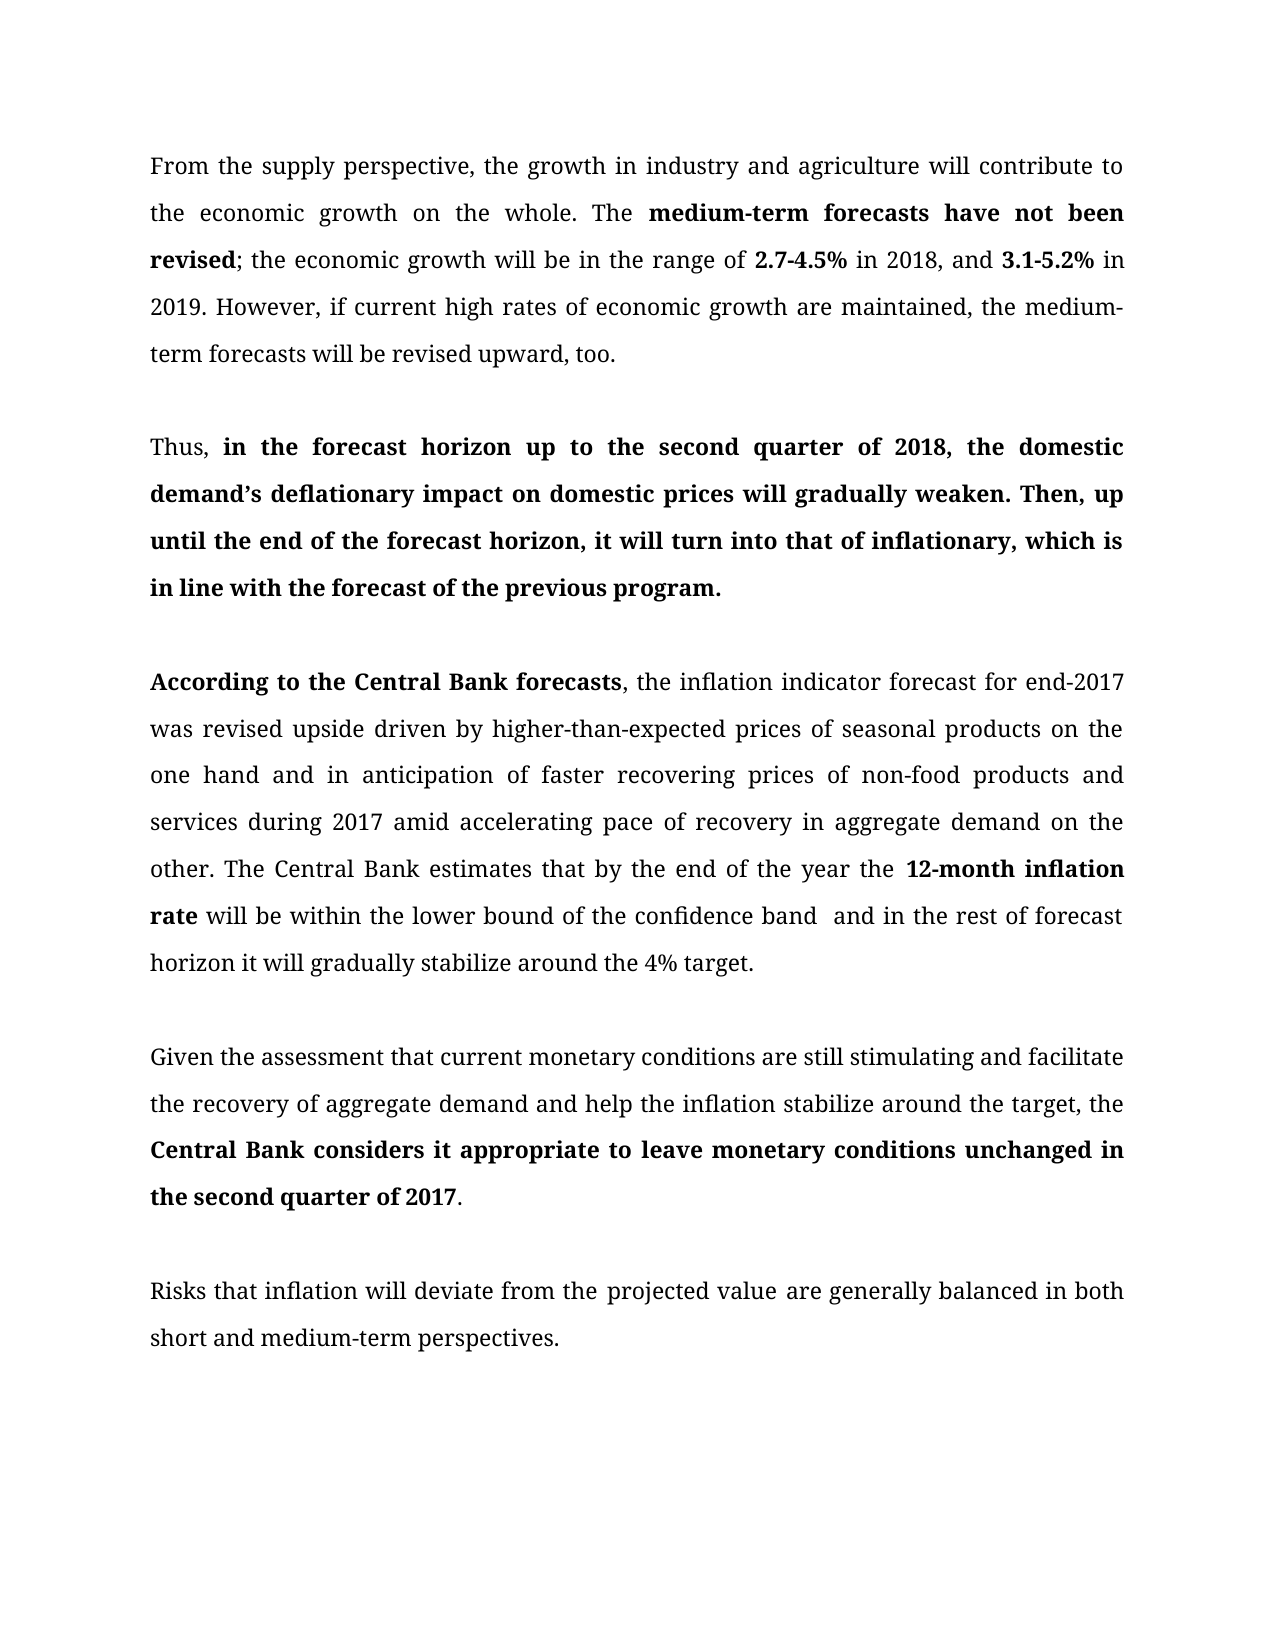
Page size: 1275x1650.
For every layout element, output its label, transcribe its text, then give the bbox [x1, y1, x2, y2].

text According to the Central Bank forecasts, the inflation indicator forecast for end-2017 was revised upside driven by higher-than-expected prices of seasonal products on the one hand and in anticipation of faster recovering prices of non-food products and services during 2017 amid accelerating pace of recovery in aggregate demand on the other. The Central Bank estimates that by the end of the year the 12-month inflation rate will be within the lower bound of the confidence band and in the rest of forecast horizon it will gradually stabilize around the 4% target. [150, 666, 1125, 978]
text Given the assessment that current monetary conditions are still stimulating and facilitate the recovery of aggregate demand and help the inflation stabilize around the target, the Central Bank considers it appropriate to leave monetary conditions unchanged in the second quarter of 2017. [150, 1041, 1125, 1212]
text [150, 150, 1125, 369]
text Thus, in the forecast horizon up to the second quarter of 2018, the domestic demand’s deflationary impact on domestic prices will gradually weaken. Then, up until the end of the forecast horizon, it will turn into that of inflationary, which is in line with the forecast of the previous program. [150, 431, 1125, 603]
text Risks that inflation will deviate from the projected value are generally balanced in both short and medium-term perspectives. [150, 1275, 1125, 1353]
